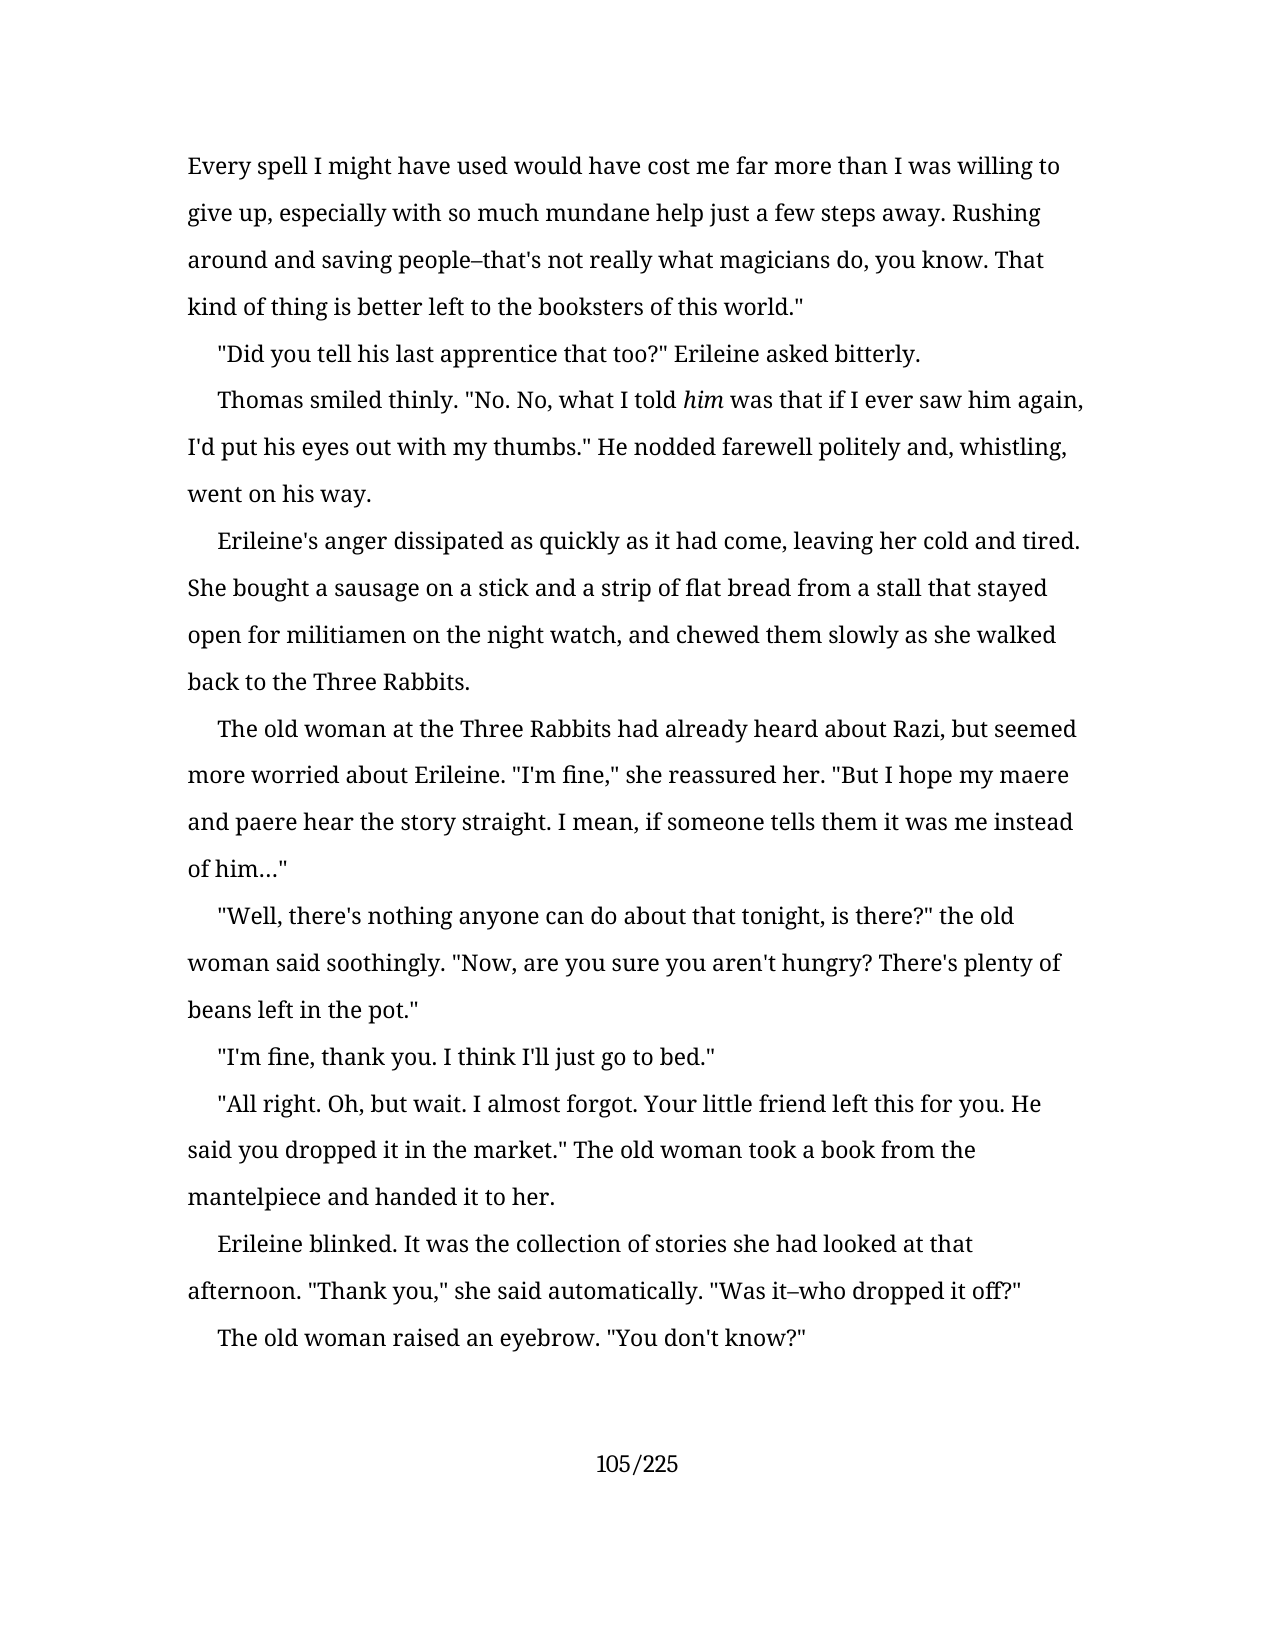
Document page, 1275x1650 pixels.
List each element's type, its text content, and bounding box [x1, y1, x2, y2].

text The old woman at the Three Rabbits had already heard about Razi, but seemed more worried about Erileine. "I'm fine," she reassured her. "But I hope my maere and paere hear the story straight. I mean, if someone tells them it was me instead of him…" [187, 712, 1087, 884]
text Erileine blinked. It was the collection of stories she had looked at that afternoon. "Thank you," she said automatically. "Was it–who dropped it off?" [187, 1228, 1087, 1306]
text Erileine's anger dissipated as quickly as it had come, leaving her cold and tired. She bought a sausage on a stick and a strip of flat bread from a stall that stayed open for militiamen on the night watch, and chewed them slowly as she walked back to the Three Rabbits. [187, 525, 1087, 697]
text "All right. Oh, but wait. I almost forgot. Your little friend left this for you. He said you dropped it in the market." The old woman took a book from the mantelpiece and handed it to her. [187, 1087, 1087, 1212]
text "Well, there's nothing anyone can do about that tonight, is there?" the old woman said soothingly. "Now, are you sure you aren't hungry? There's plenty of beans left in the pot." [187, 900, 1087, 1025]
text "I'm fine, thank you. I think I'll just go to bed." [187, 1041, 1087, 1072]
text Thomas smiled thinly. "No. No, what I told him was that if I ever saw him again, I'd put his eyes out with my thumbs." He nodded farewell politely and, whistling, went on his way. [187, 384, 1087, 509]
text "Did you tell his last apprentice that too?" Erileine asked bitterly. [187, 337, 1087, 369]
text The old woman raised an eyebrow. "You don't know?" [187, 1322, 1087, 1353]
